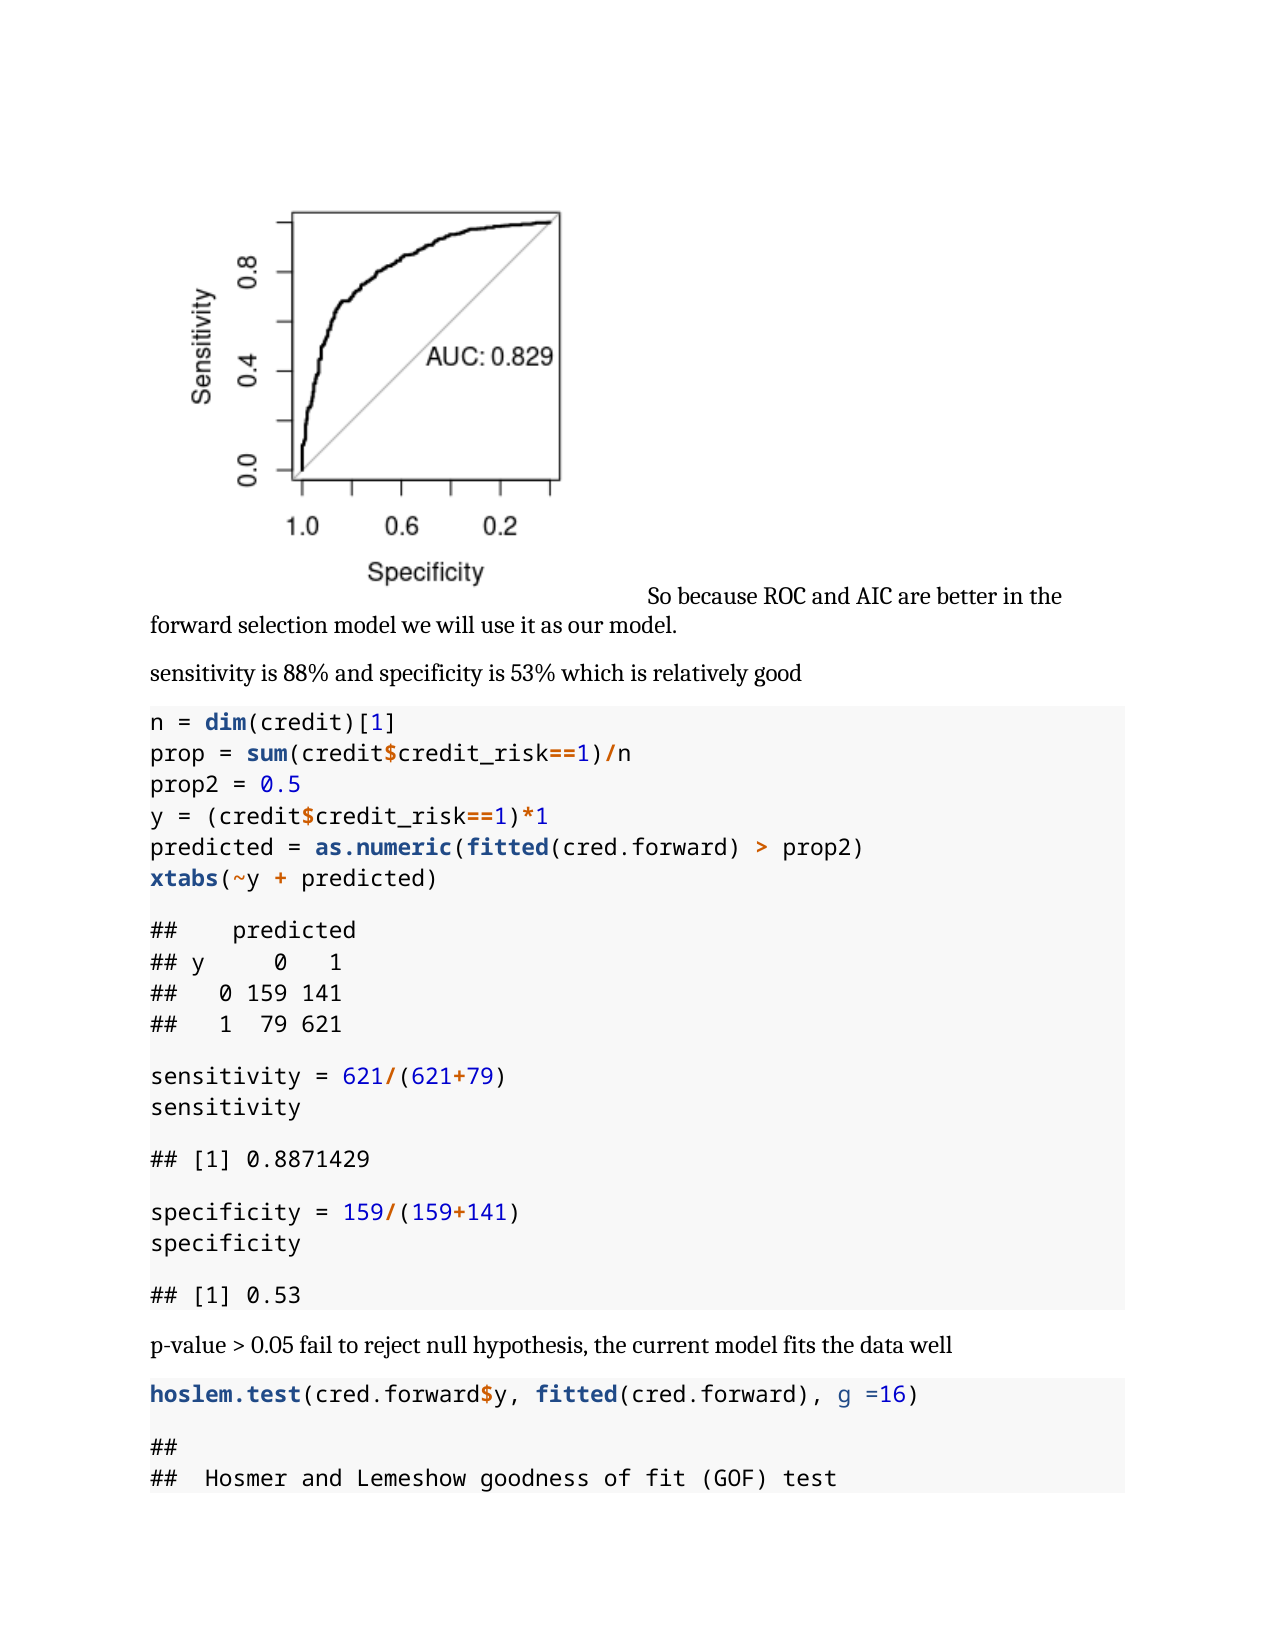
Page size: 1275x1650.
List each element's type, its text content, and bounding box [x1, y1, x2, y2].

picture [168, 150, 624, 605]
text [150, 1431, 1125, 1493]
text sensitivity = 621/(621+79) sensitivity [301, 1060, 1125, 1123]
text n = dim(credit)[1] prop = sum(credit$credit_risk==1)/n prop2 = 0.5 y = (credit$credit_risk==1)*1 predicted = as.numeric(fitted(cred.forward) > prop2) xtabs(~y + predicted) [150, 706, 1125, 893]
text ## [1] 0.53 [150, 1279, 1125, 1310]
text specificity = 159/(159+141) specificity [301, 1196, 1125, 1258]
text ## predicted ## y 0 1 ## 0 159 141 ## 1 79 621 [150, 914, 1125, 1039]
text ## [1] 0.8871429 [150, 1143, 1125, 1175]
text p-value > 0.05 fail to reject null hypothesis, the current model fits the data well [150, 1331, 1125, 1360]
text sensitivity is 88% and specificity is 53% which is relatively good [150, 658, 1125, 687]
text hoslem.test(cred.forward$y, fitted(cred.forward), g =16) [150, 1378, 1125, 1410]
